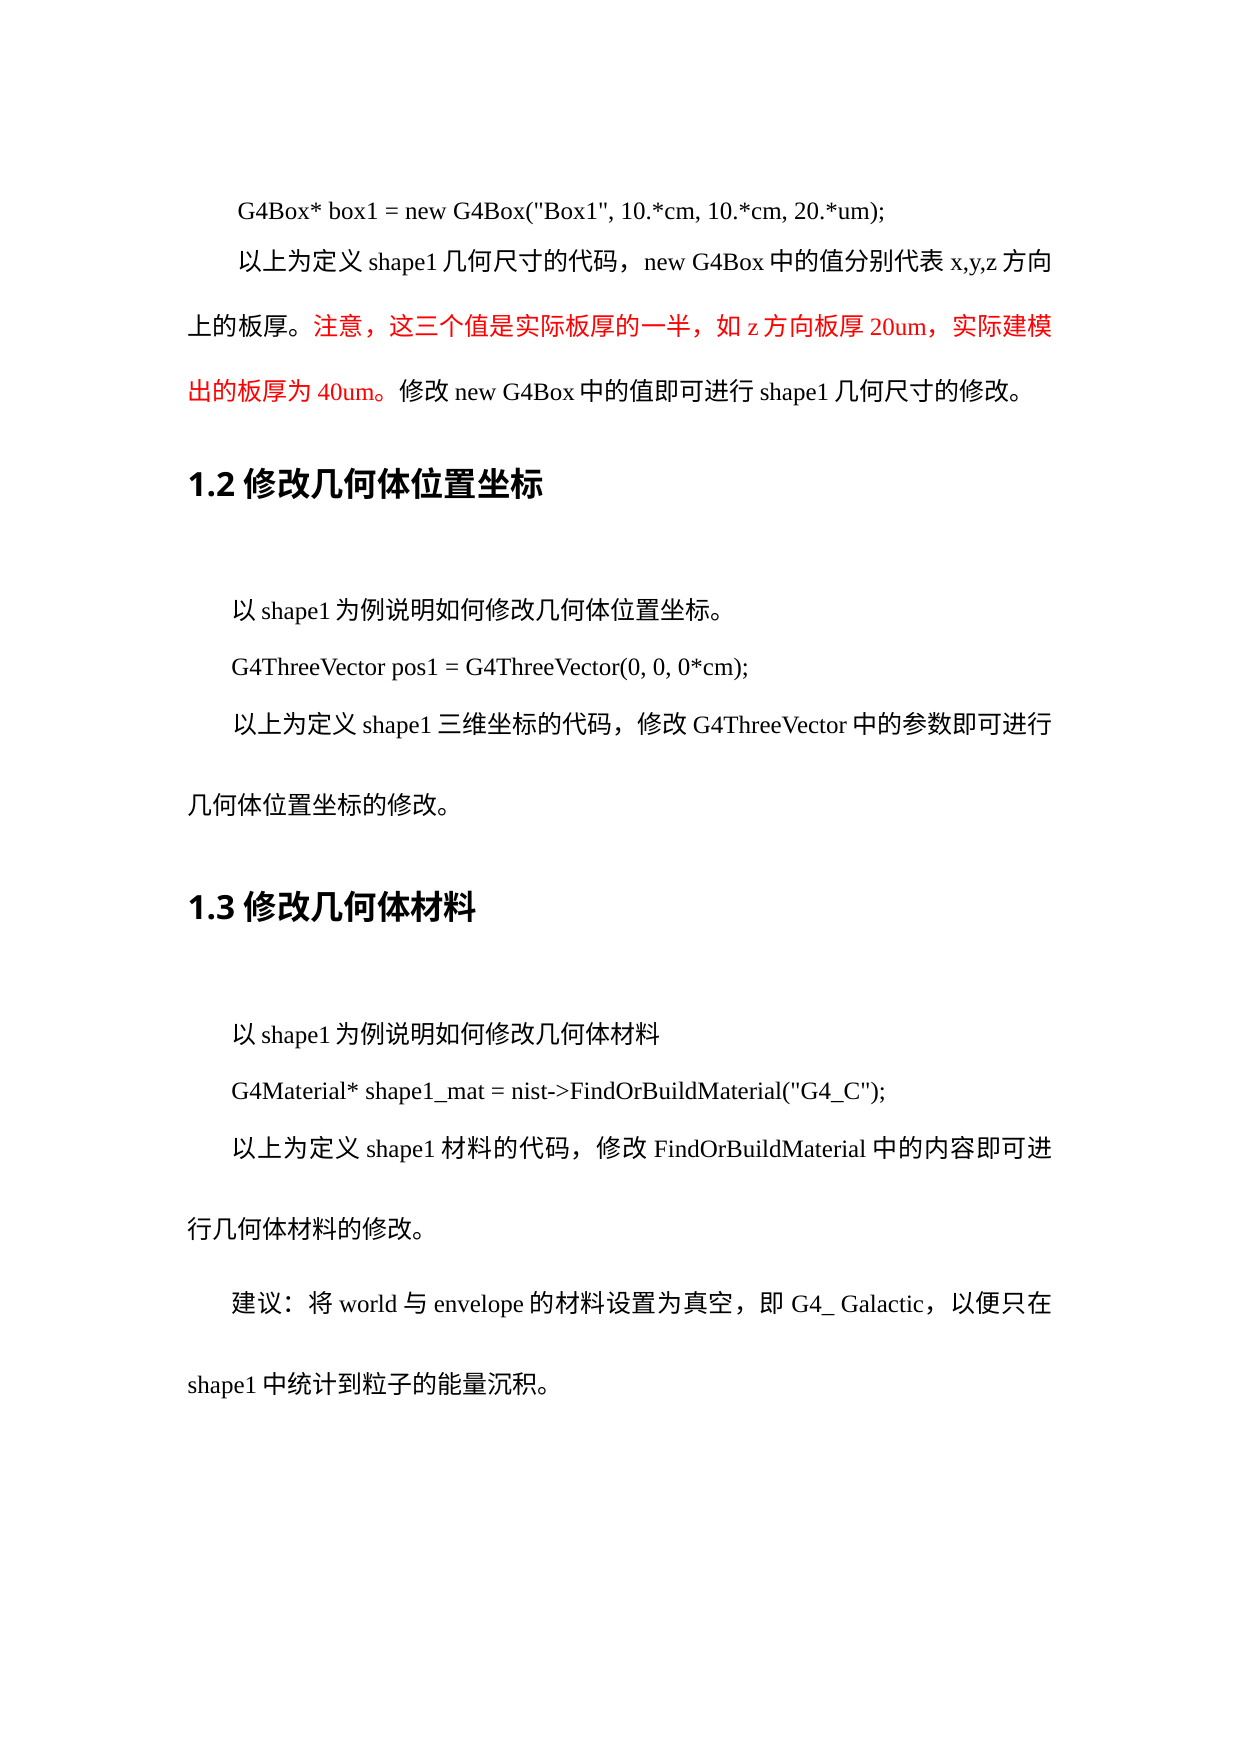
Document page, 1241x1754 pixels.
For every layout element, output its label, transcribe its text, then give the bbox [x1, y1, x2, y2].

text 以shape1为例说明如何修改几何体材料 [187, 1000, 1053, 1065]
text 建议：将world与envelope的材料设置为真空，即G4_ Galactic，以便只在shape1中统计到粒子的能量沉积。 [187, 1269, 1053, 1415]
text 以shape1为例说明如何修改几何体位置坐标。 [187, 576, 1053, 641]
subtitle 1.2 修改几何体位置坐标 [187, 449, 1053, 514]
subtitle 1.3 修改几何体材料 [187, 873, 1053, 938]
text G4ThreeVector pos1 = G4ThreeVector(0, 0, 0*cm); [187, 651, 1053, 683]
text 以上为定义shape1材料的代码，修改FindOrBuildMaterial中的内容即可进行几何体材料的修改。 [187, 1114, 1053, 1260]
text G4Material* shape1_mat = nist->FindOrBuildMaterial("G4_C"); [187, 1074, 1053, 1107]
text G4Box* box1 = new G4Box("Box1", 10.*cm, 10.*cm, 20.*um); [187, 194, 1053, 227]
text 以上为定义shape1三维坐标的代码，修改G4ThreeVector中的参数即可进行几何体位置坐标的修改。 [187, 690, 1053, 836]
text 以上为定义shape1几何尺寸的代码，new G4Box中的值分别代表x,y,z方向上的板厚。注意，这三个值是实际板厚的一半，如z方向板厚20um，实际建模出的板厚为40um。修改new G4Box中的值即可进行shape1几何尺寸的修改。 [187, 227, 1053, 422]
